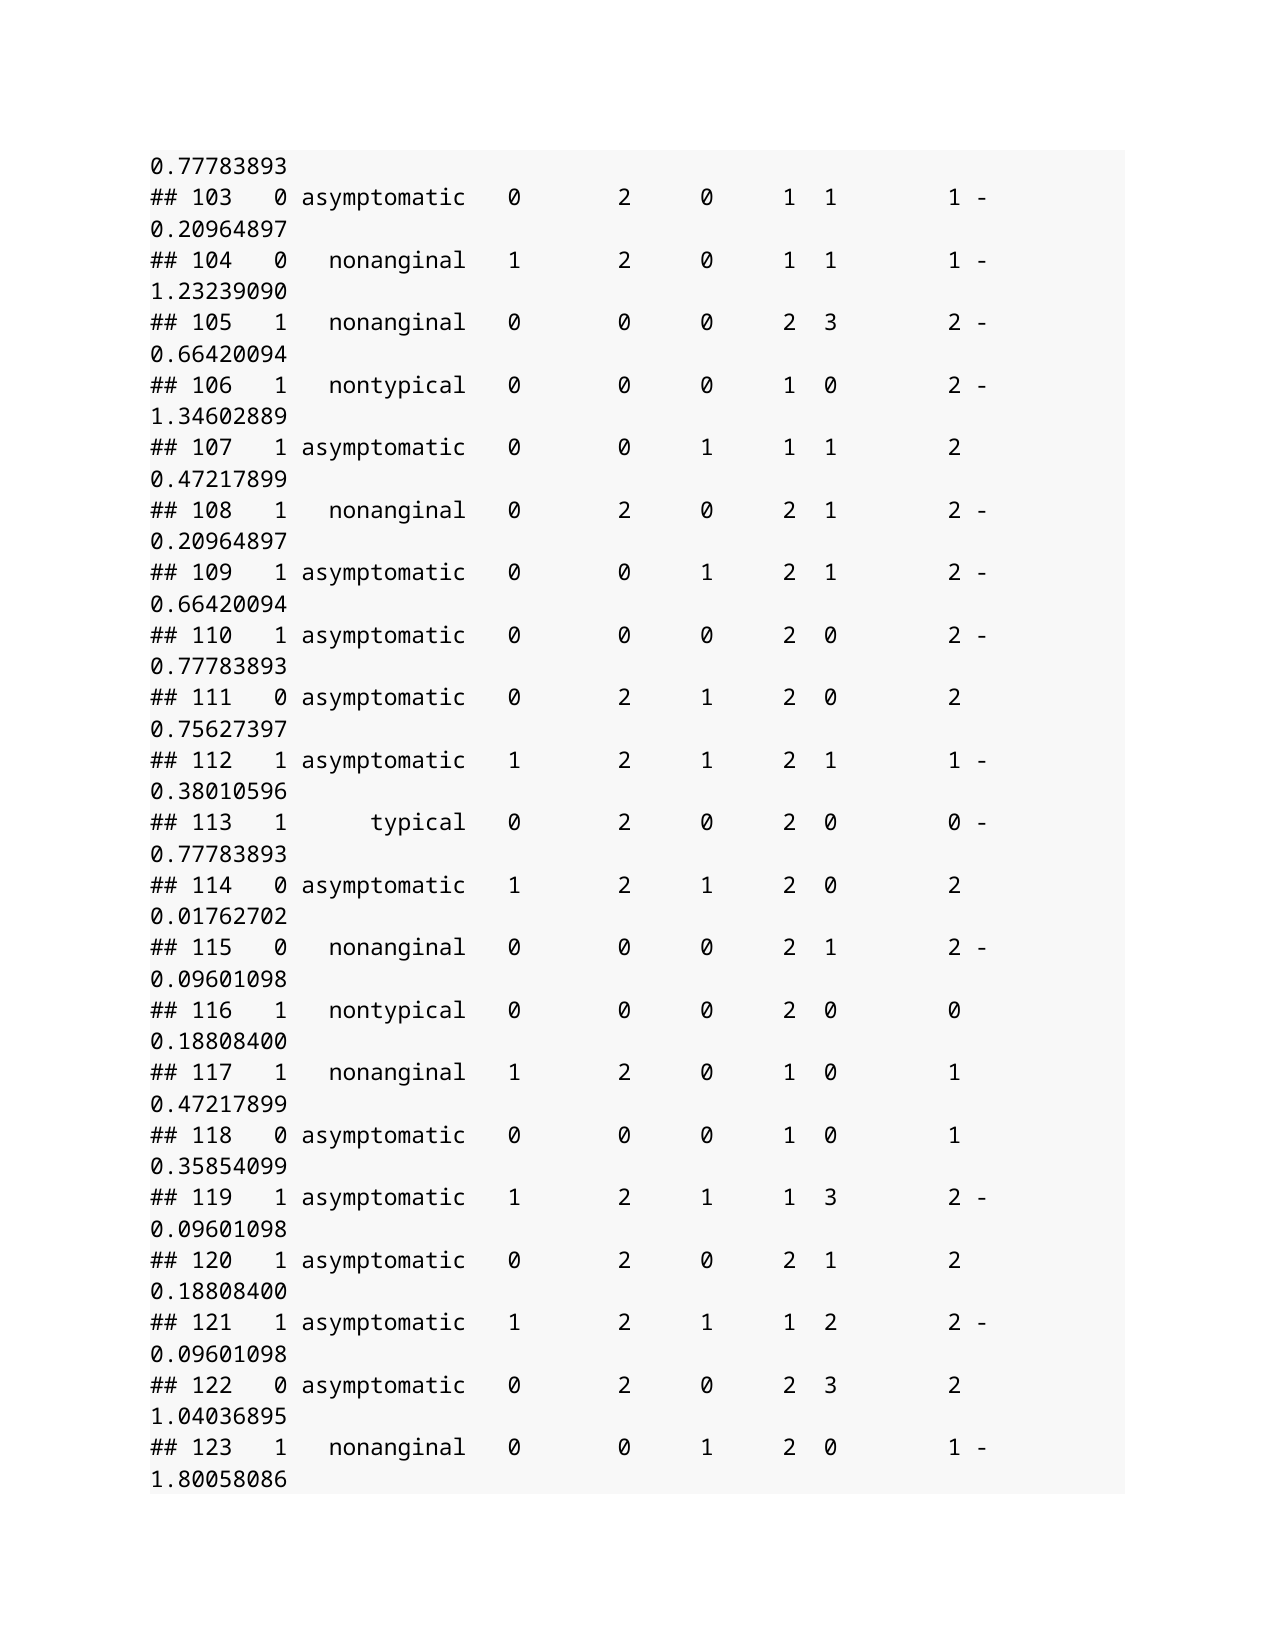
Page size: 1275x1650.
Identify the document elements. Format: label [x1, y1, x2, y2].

text [150, 150, 1125, 1494]
